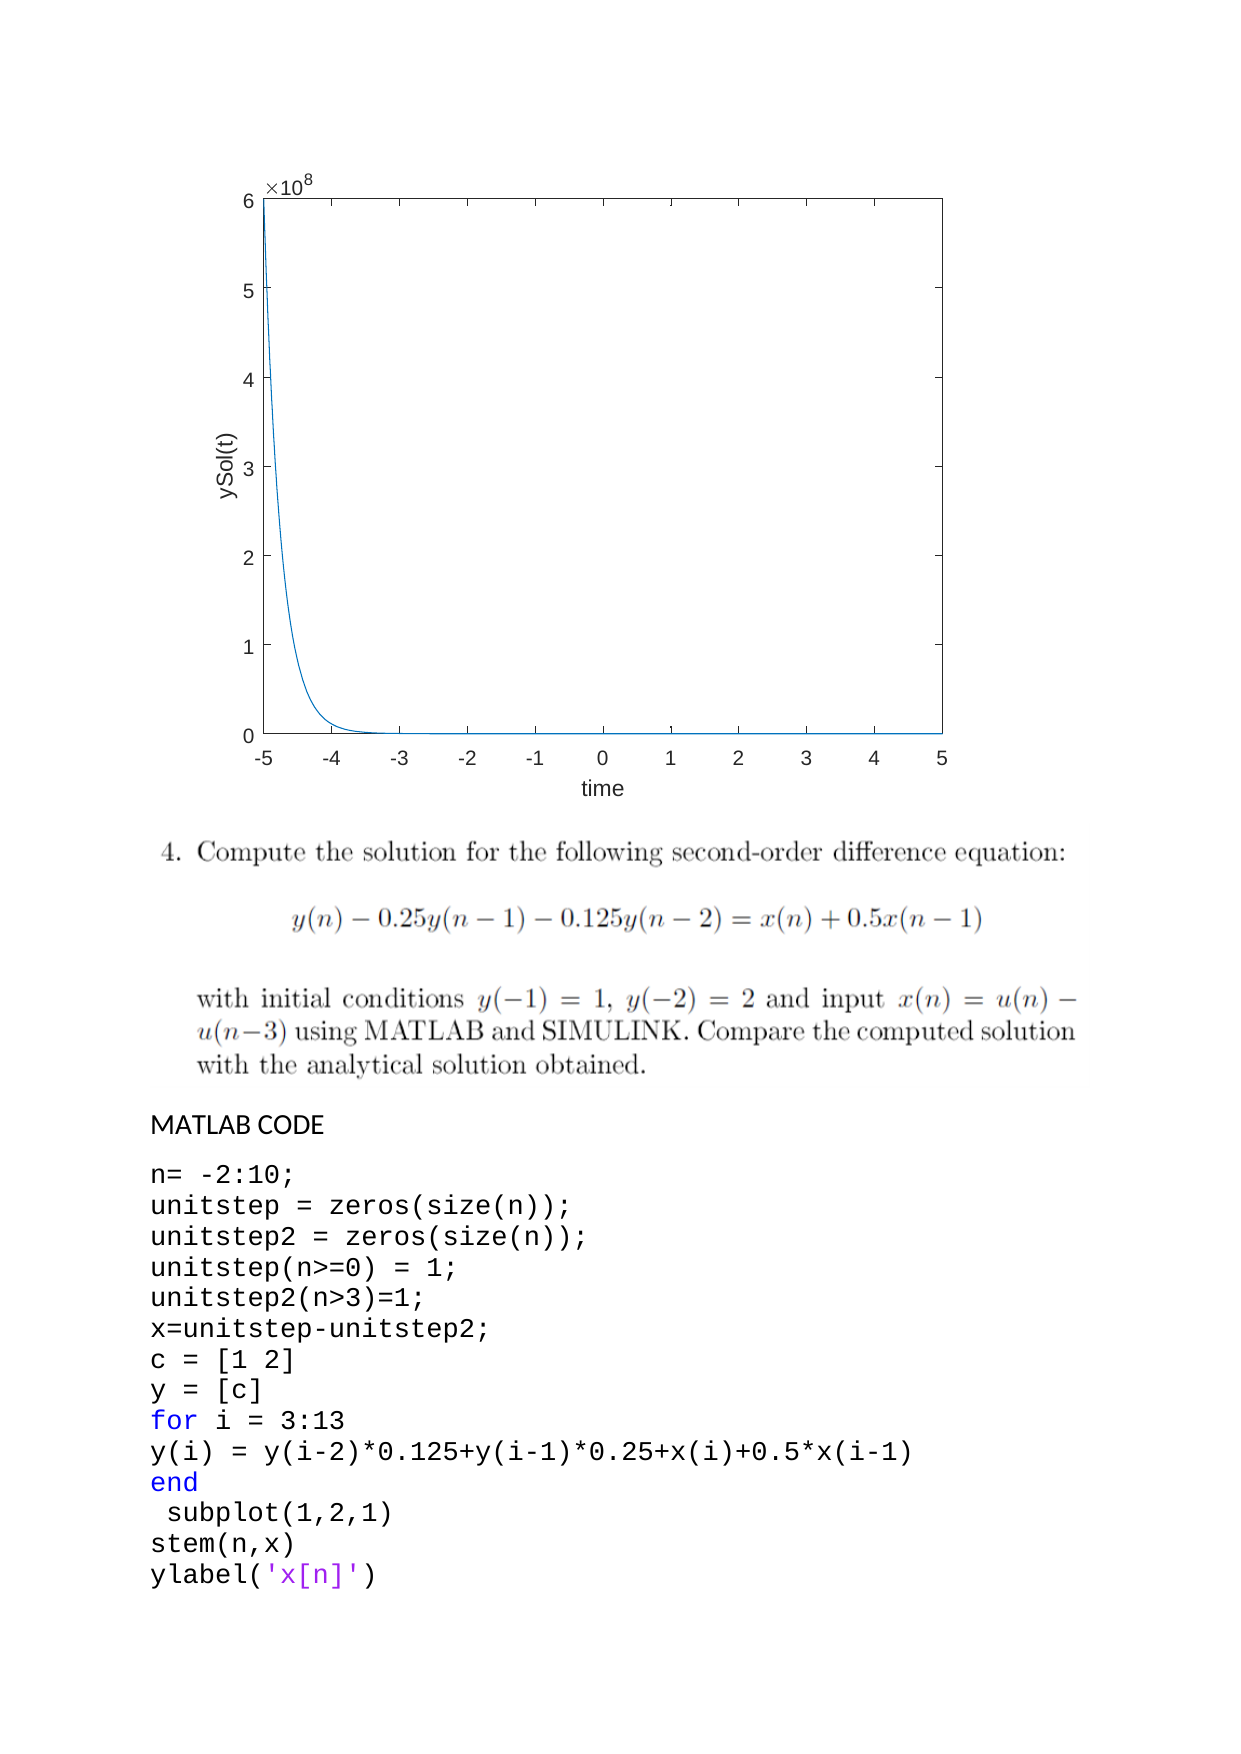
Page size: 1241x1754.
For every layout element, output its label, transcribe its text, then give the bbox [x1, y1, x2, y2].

text x=unitstep-unitstep2; [150, 1315, 1090, 1346]
text unitstep = zeros(size(n)); [150, 1192, 1090, 1223]
text unitstep2 = zeros(size(n)); [150, 1223, 1090, 1253]
text for i = 3:13 [150, 1407, 1090, 1438]
text y(i) = y(i-2)*0.125+y(i-1)*0.25+x(i)+0.5*x(i-1) [150, 1438, 1090, 1468]
text stem(n,x) [150, 1530, 1090, 1561]
text end [150, 1468, 1090, 1499]
text ylabel('x[n]') [150, 1561, 1090, 1591]
text y = [c] [150, 1376, 1090, 1407]
text MATLAB CODE [150, 1106, 1090, 1142]
text unitstep2(n>3)=1; [150, 1284, 1090, 1315]
text subplot(1,2,1) [150, 1499, 1090, 1530]
picture [150, 823, 1091, 1088]
text unitstep(n>=0) = 1; [150, 1253, 1090, 1284]
text c = [1 2] [150, 1346, 1090, 1376]
text n= -2:10; [150, 1161, 1090, 1192]
